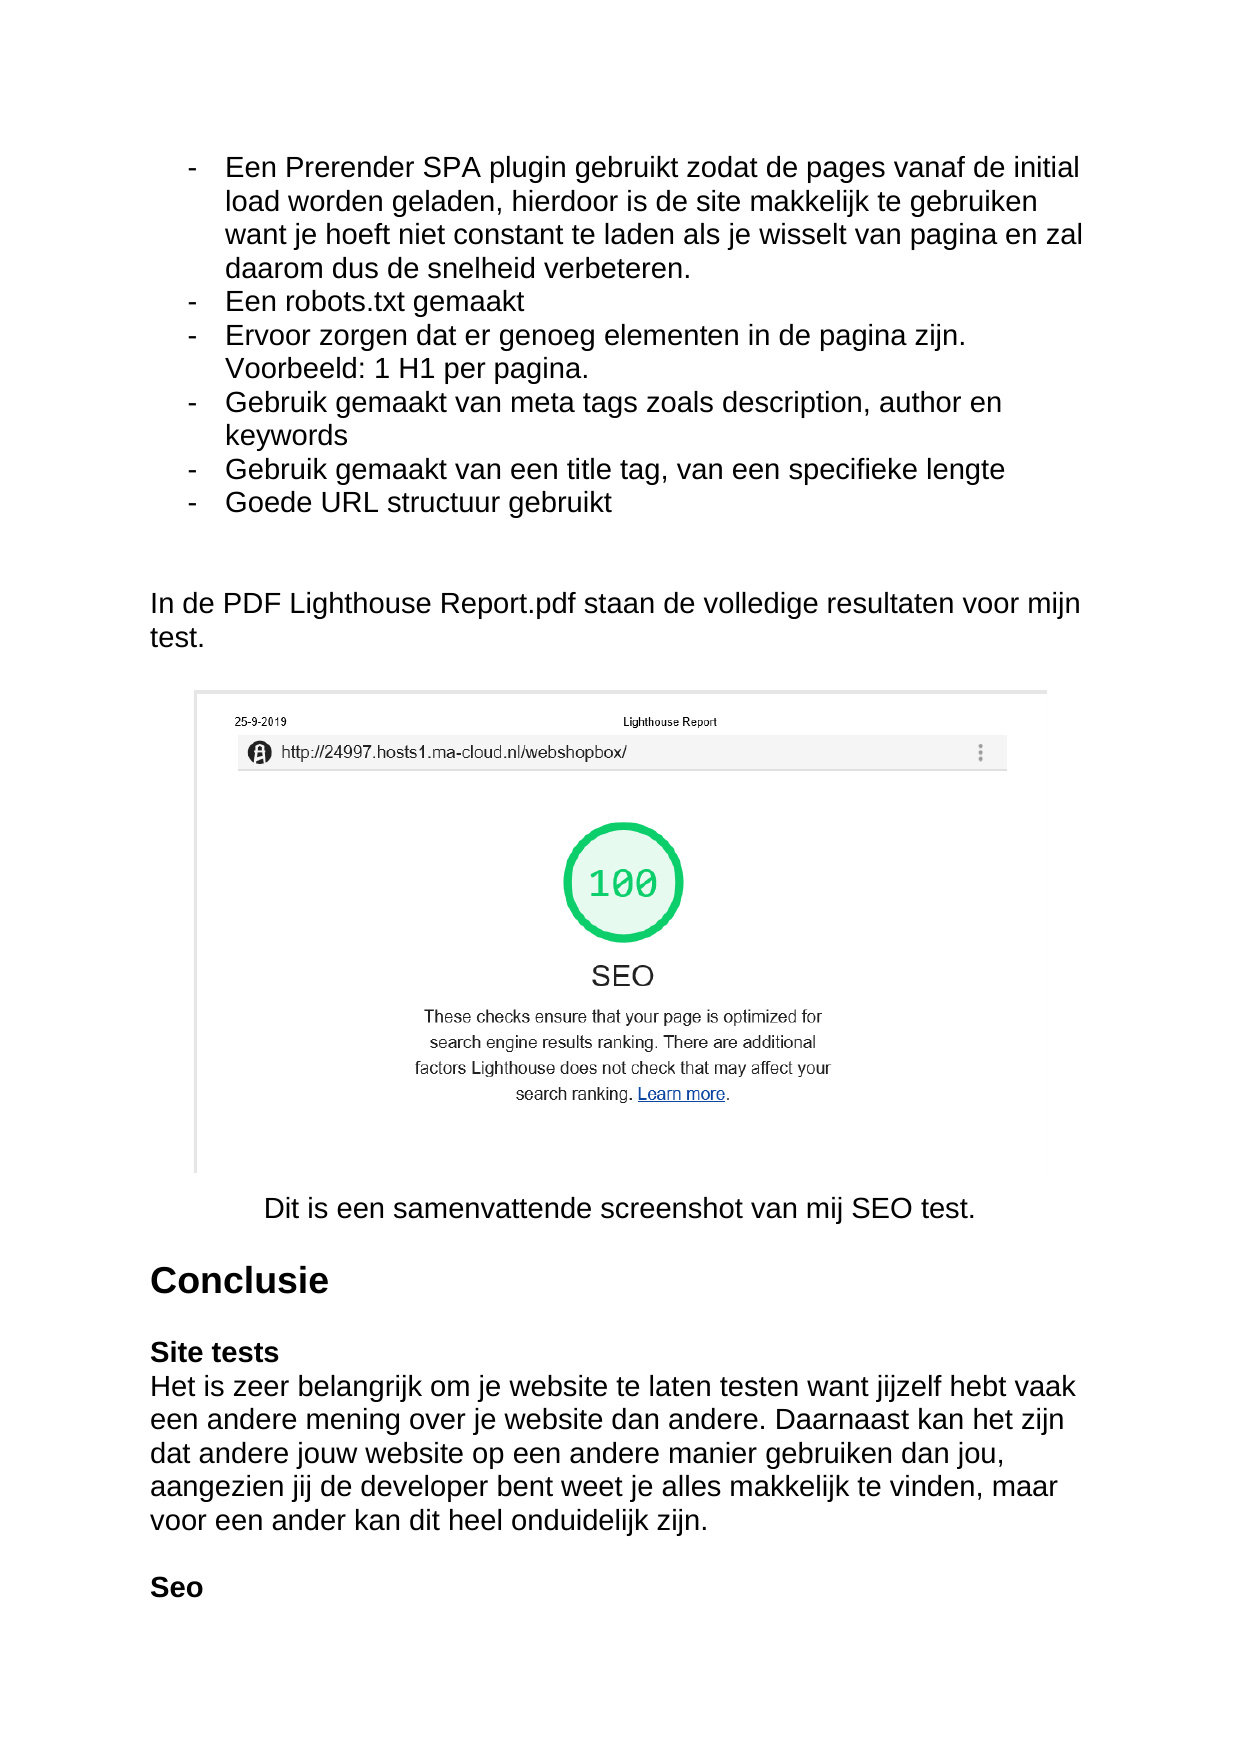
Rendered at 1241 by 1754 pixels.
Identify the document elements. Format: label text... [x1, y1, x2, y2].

text In de PDF Lighthouse Report.pdf staan de volledige resultaten voor mijn test. [150, 586, 1090, 653]
list Een robots.txt gemaakt [187, 284, 1090, 318]
list Ervoor zorgen dat er genoeg elementen in de pagina zijn. Voorbeeld: 1 H1 per pagina. [187, 318, 1090, 385]
picture [193, 690, 1048, 1173]
list Goede URL structuur gebruikt [187, 485, 1090, 519]
text Het is zeer belangrijk om je website te laten testen want jijzelf hebt vaak een andere mening over je website dan andere. Daarnaast kan het zijn dat andere jouw website op een andere manier gebruiken dan jou, aangezien jij de developer bent weet je alles makkelijk te vinden, maar voor een ander kan dit heel onduidelijk zijn. [150, 1369, 1090, 1536]
text Site tests [150, 1335, 1090, 1369]
list Gebruik gemaakt van meta tags zoals description, author en keywords [187, 385, 1090, 452]
list Gebruik gemaakt van een title tag, van een specifieke lengte [187, 452, 1090, 485]
text Seo [150, 1570, 1090, 1603]
list Een Prerender SPA plugin gebruikt zodat de pages vanaf de initial load worden geladen, hierdoor is de site makkelijk te gebruiken want je hoeft niet constant te laden als je wisselt van pagina en zal daarom dus de snelheid verbeteren. [187, 150, 1090, 284]
text Conclusie [150, 1258, 1090, 1302]
